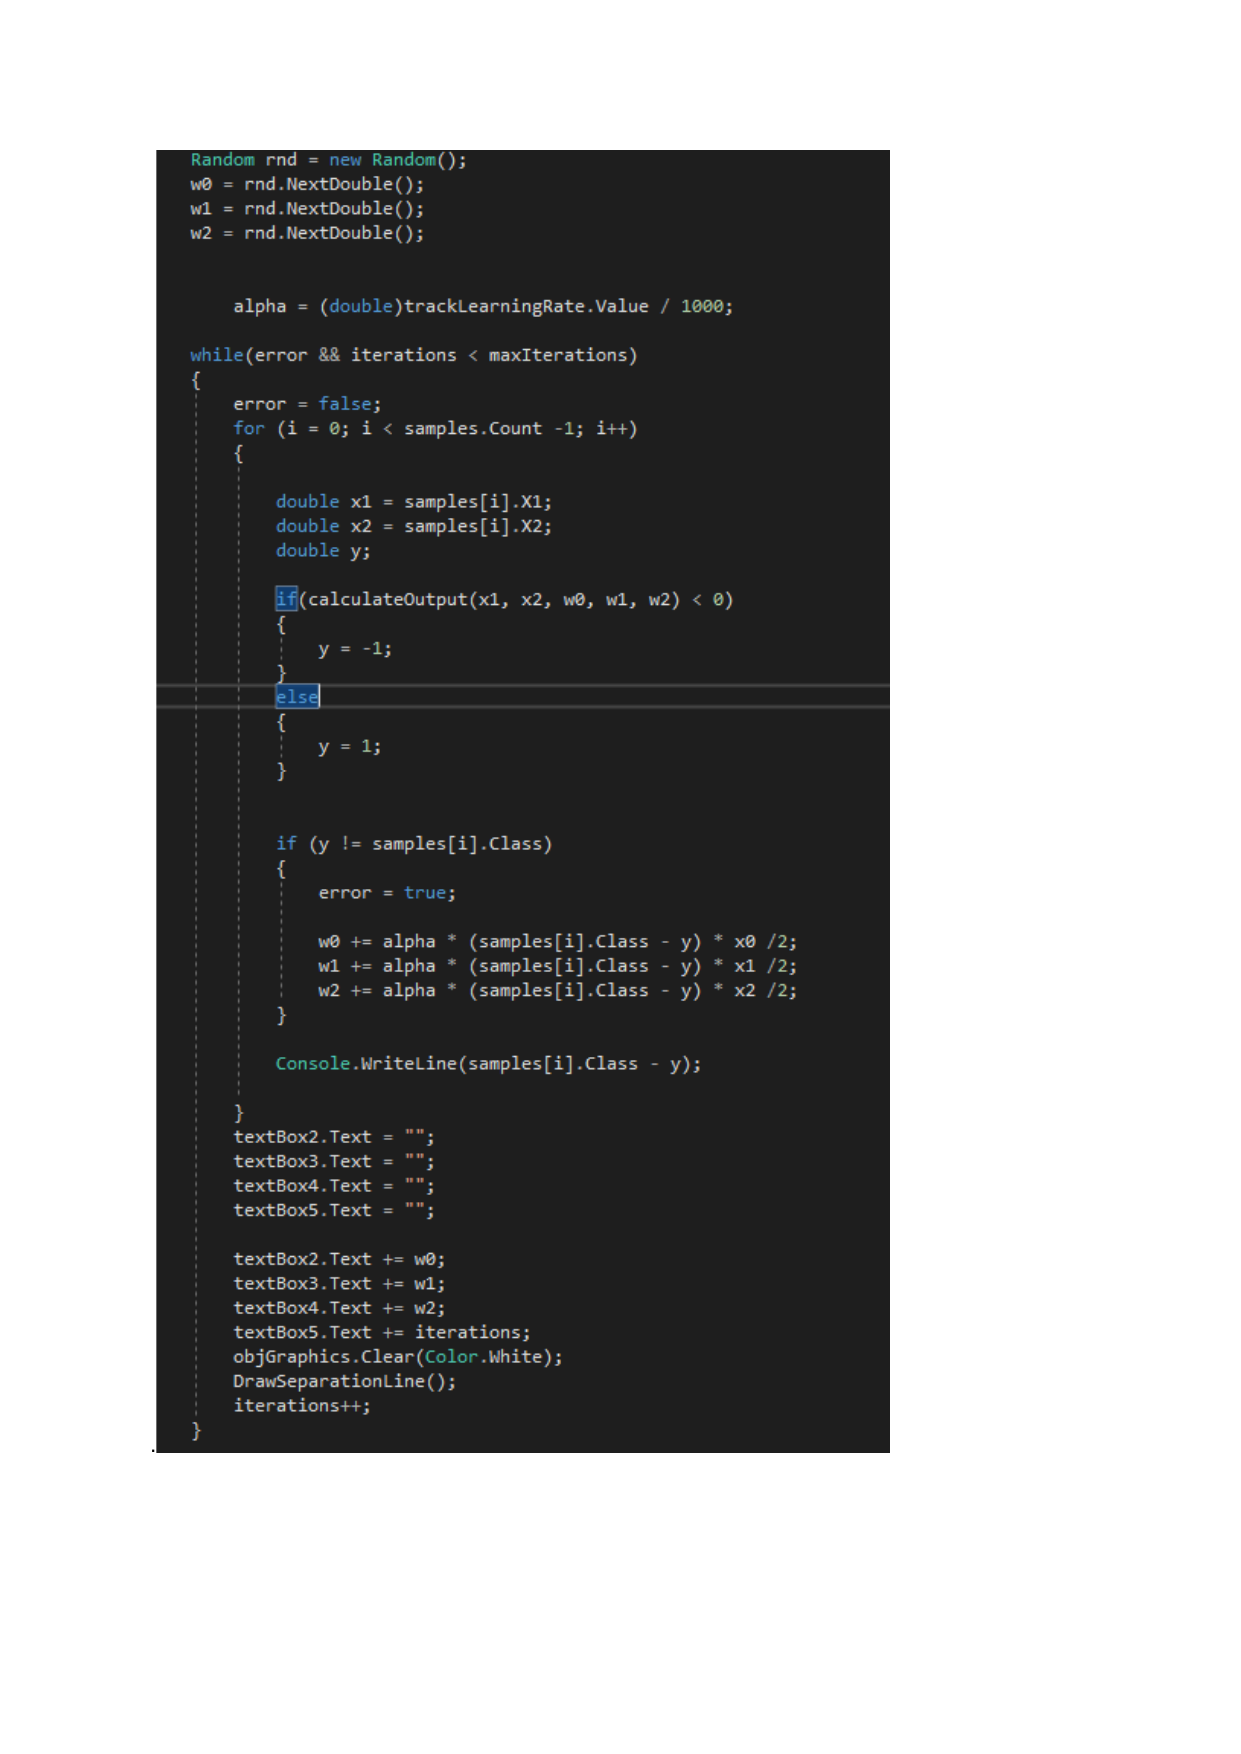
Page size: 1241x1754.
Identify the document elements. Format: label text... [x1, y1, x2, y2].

picture [156, 150, 890, 1453]
